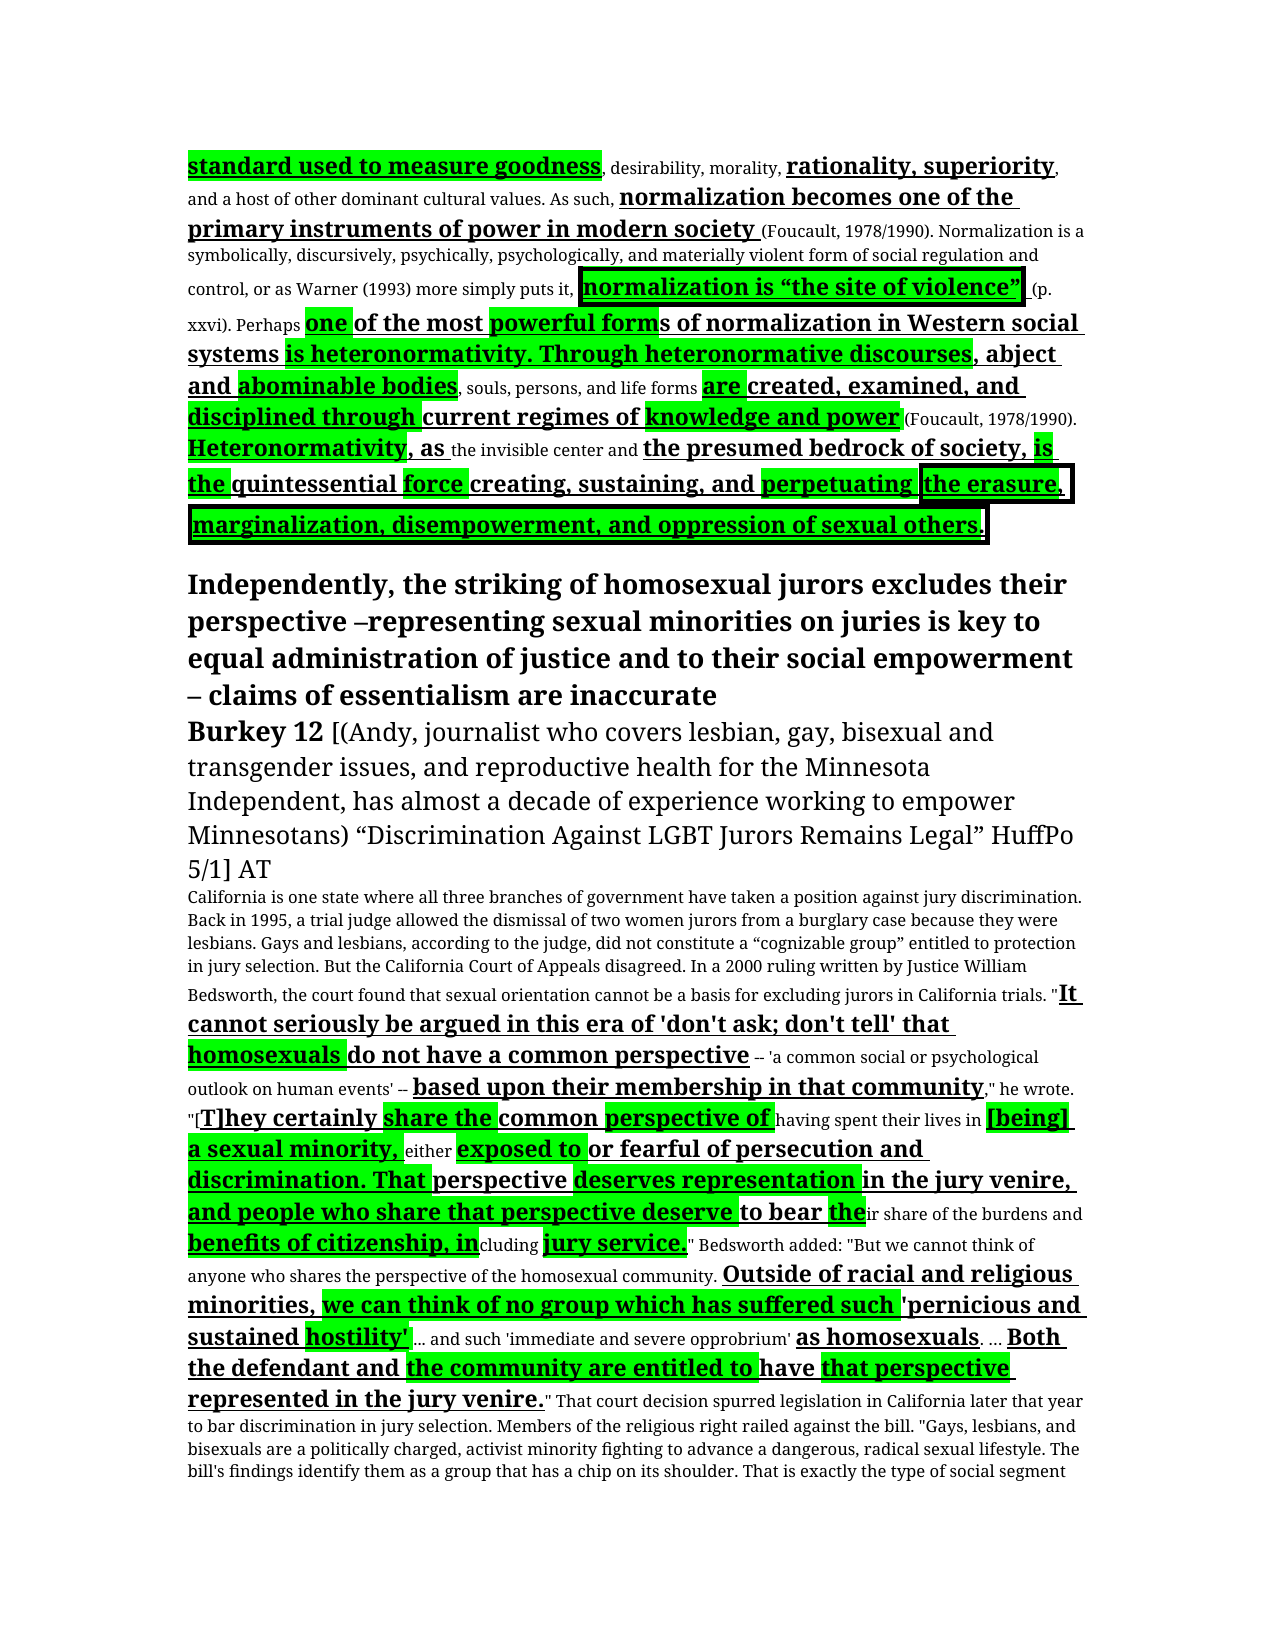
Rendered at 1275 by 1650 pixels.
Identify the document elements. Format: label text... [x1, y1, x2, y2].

subtitle Independently, the striking of homosexual jurors excludes their perspective –representing sexual minorities on juries is key to equal administration of justice and to their social empowerment – claims of essentialism are inaccurate [187, 565, 1087, 713]
text Burkey 12 [(Andy, journalist who covers lesbian, gay, bisexual and transgender issues, and reproductive health for the Minnesota Independent, has almost a decade of experience working to empower Minnesotans) “Discrimination Against LGBT Jurors Remains Legal” HuffPo 5/1] AT [187, 713, 1087, 886]
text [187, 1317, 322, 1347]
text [187, 150, 1087, 544]
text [187, 1318, 1087, 1482]
